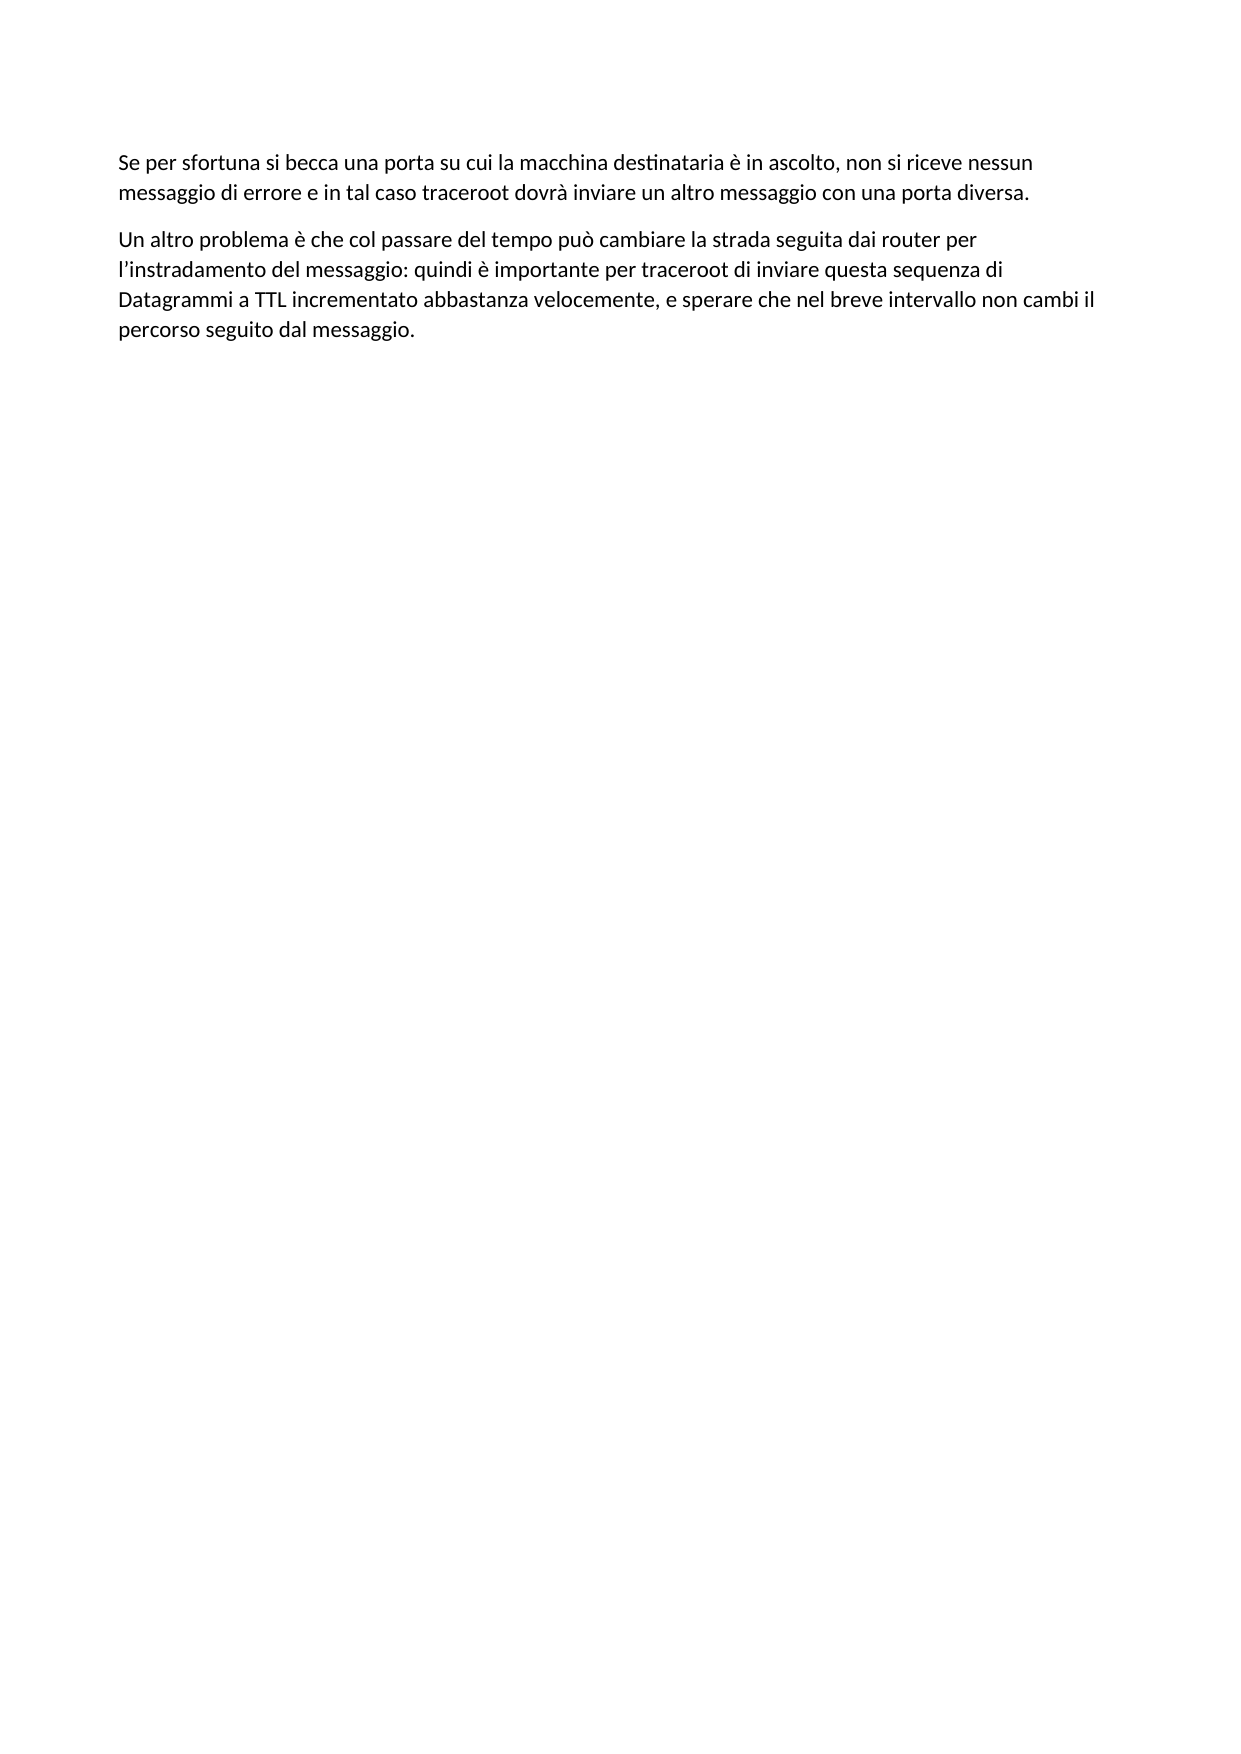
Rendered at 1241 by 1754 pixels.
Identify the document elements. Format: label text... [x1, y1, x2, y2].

text Un altro problema è che col passare del tempo può cambiare la strada seguita dai router per l’instradamento del messaggio: quindi è importante per traceroot di inviare questa sequenza di Datagrammi a TTL incrementato abbastanza velocemente, e sperare che nel breve intervallo non cambi il percorso seguito dal messaggio. [118, 225, 1122, 343]
text Se per sfortuna si becca una porta su cui la macchina destinataria è in ascolto, non si riceve nessun messaggio di errore e in tal caso traceroot dovrà inviare un altro messaggio con una porta diversa. [118, 148, 1122, 206]
